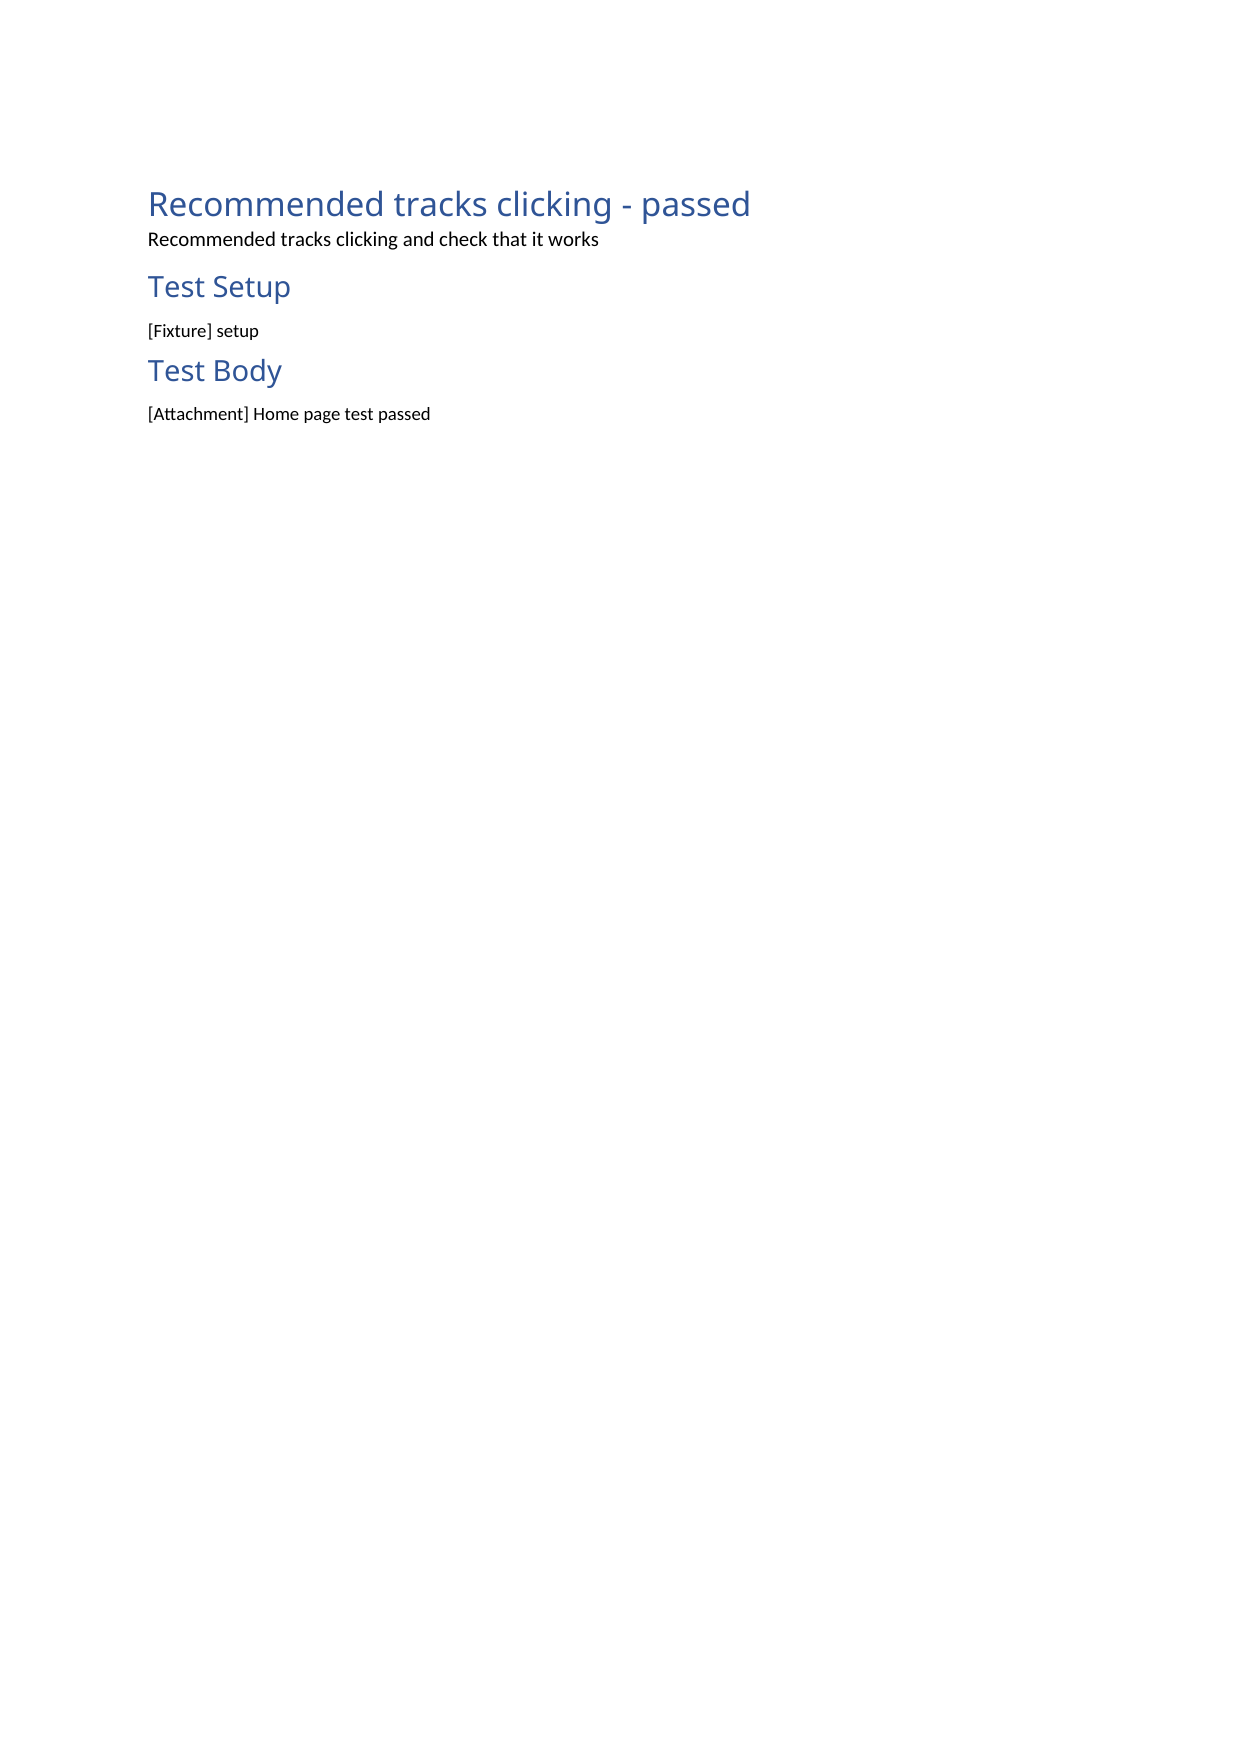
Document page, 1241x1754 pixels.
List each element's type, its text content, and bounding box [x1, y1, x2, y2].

text [Attachment] Home page test passed [148, 402, 1093, 425]
subtitle Test Setup [148, 267, 1093, 306]
text Recommended tracks clicking and check that it works [148, 226, 1093, 252]
text [Fixture] setup [148, 319, 1093, 342]
subtitle Test Body [148, 350, 1093, 390]
subtitle Recommended tracks clicking - passed [148, 181, 1093, 226]
